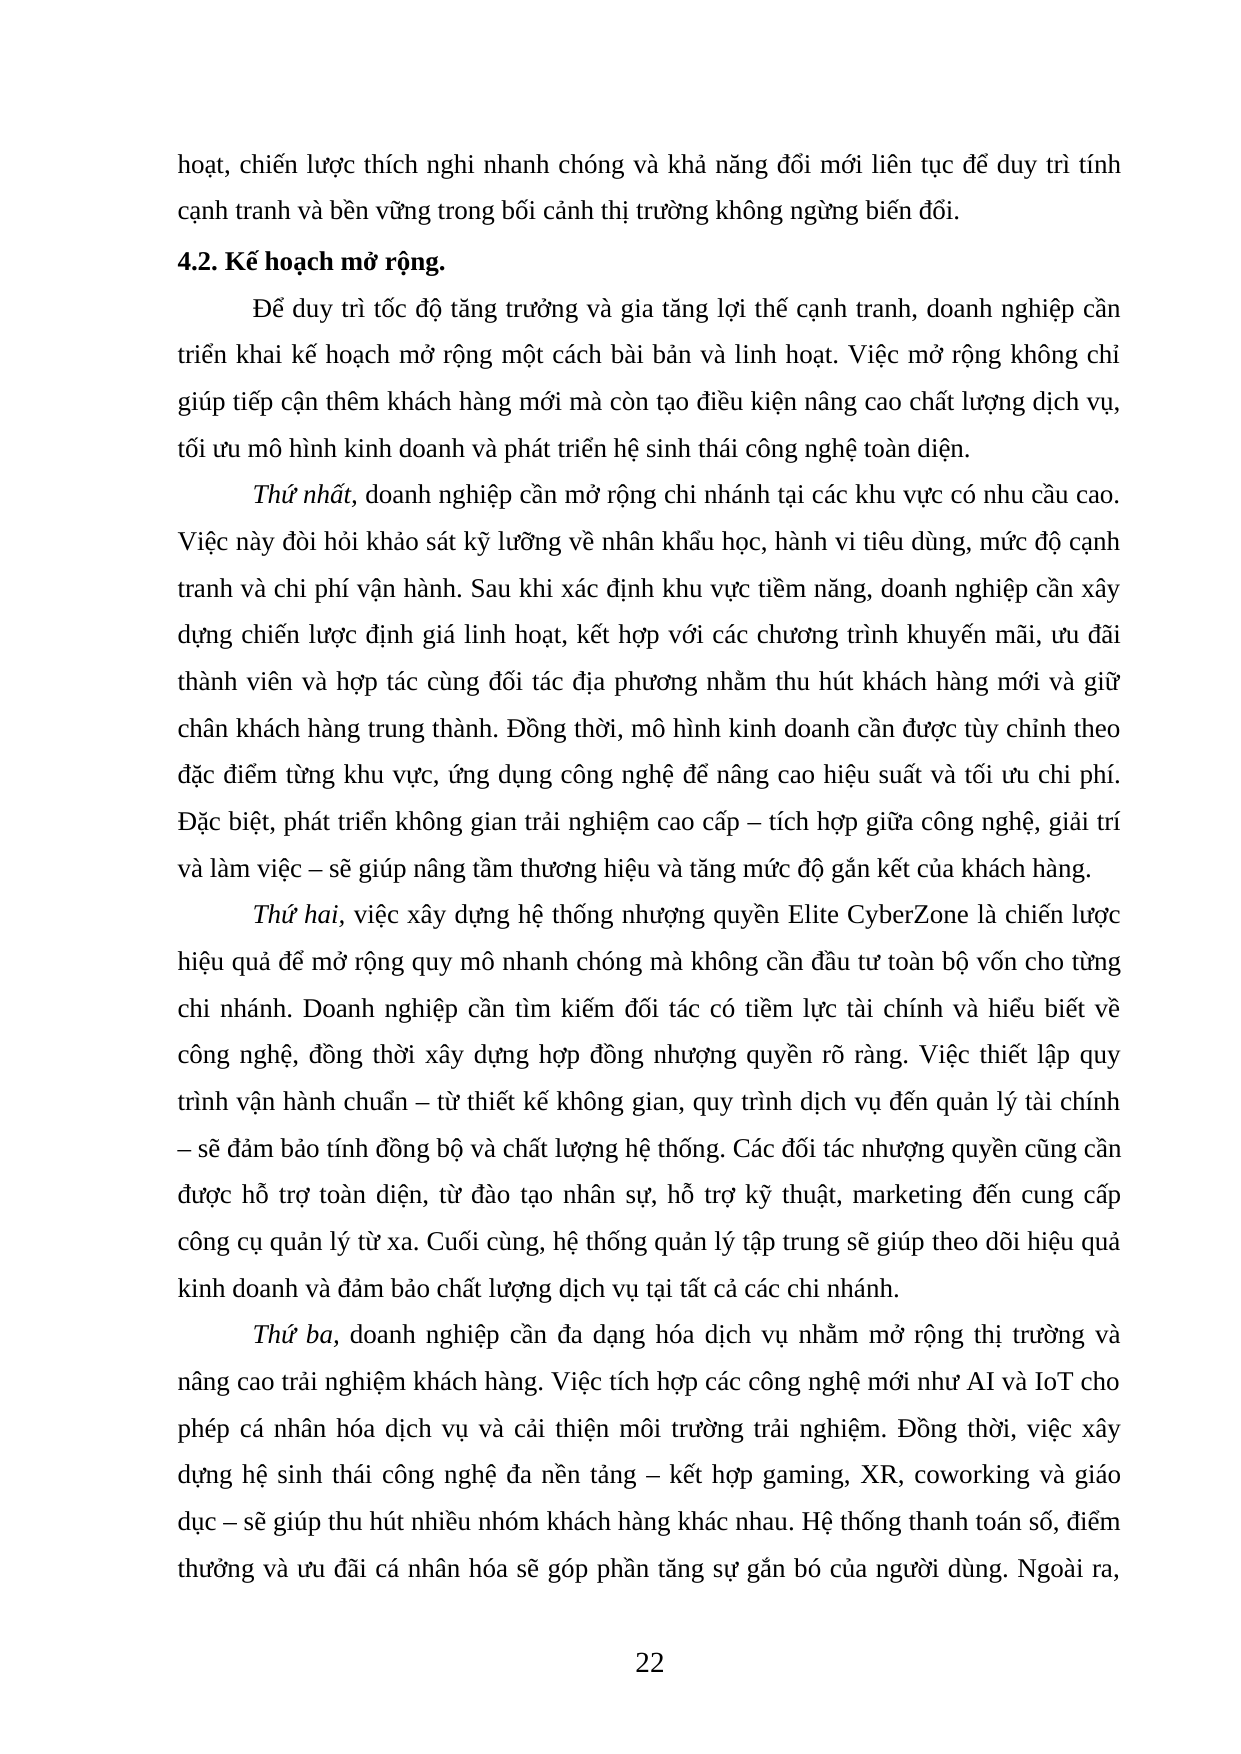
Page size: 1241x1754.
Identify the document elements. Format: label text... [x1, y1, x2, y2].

text Thứ nhất, doanh nghiệp cần mở rộng chi nhánh tại các khu vực có nhu cầu cao. Việc này đòi hỏi khảo sát kỹ lưỡng về nhân khẩu học, hành vi tiêu dùng, mức độ cạnh tranh và chi phí vận hành. Sau khi xác định khu vực tiềm năng, doanh nghiệp cần xây dựng chiến lược định giá linh hoạt, kết hợp với các chương trình khuyến mãi, ưu đãi thành viên và hợp tác cùng đối tác địa phương nhằm thu hút khách hàng mới và giữ chân khách hàng trung thành. Đồng thời, mô hình kinh doanh cần được tùy chỉnh theo đặc điểm từng khu vực, ứng dụng công nghệ để nâng cao hiệu suất và tối ưu chi phí. Đặc biệt, phát triển không gian trải nghiệm cao cấp – tích hợp giữa công nghệ, giải trí và làm việc – sẽ giúp nâng tầm thương hiệu và tăng mức độ gắn kết của khách hàng. [177, 478, 1122, 883]
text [177, 1318, 1122, 1583]
text Để duy trì tốc độ tăng trưởng và gia tăng lợi thế cạnh tranh, doanh nghiệp cần triển khai kế hoạch mở rộng một cách bài bản và linh hoạt. Việc mở rộng không chỉ giúp tiếp cận thêm khách hàng mới mà còn tạo điều kiện nâng cao chất lượng dịch vụ, tối ưu mô hình kinh doanh và phát triển hệ sinh thái công nghệ toàn diện. [177, 292, 1122, 463]
text Thứ hai, việc xây dựng hệ thống nhượng quyền Elite CyberZone là chiến lược hiệu quả để mở rộng quy mô nhanh chóng mà không cần đầu tư toàn bộ vốn cho từng chi nhánh. Doanh nghiệp cần tìm kiếm đối tác có tiềm lực tài chính và hiểu biết về công nghệ, đồng thời xây dựng hợp đồng nhượng quyền rõ ràng. Việc thiết lập quy trình vận hành chuẩn – từ thiết kế không gian, quy trình dịch vụ đến quản lý tài chính – sẽ đảm bảo tính đồng bộ và chất lượng hệ thống. Các đối tác nhượng quyền cũng cần được hỗ trợ toàn diện, từ đào tạo nhân sự, hỗ trợ kỹ thuật, marketing đến cung cấp công cụ quản lý từ xa. Cuối cùng, hệ thống quản lý tập trung sẽ giúp theo dõi hiệu quả kinh doanh và đảm bảo chất lượng dịch vụ tại tất cả các chi nhánh. [177, 898, 1122, 1303]
subtitle 4.2. Kế hoạch mở rộng. [177, 245, 1122, 276]
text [177, 148, 1122, 226]
